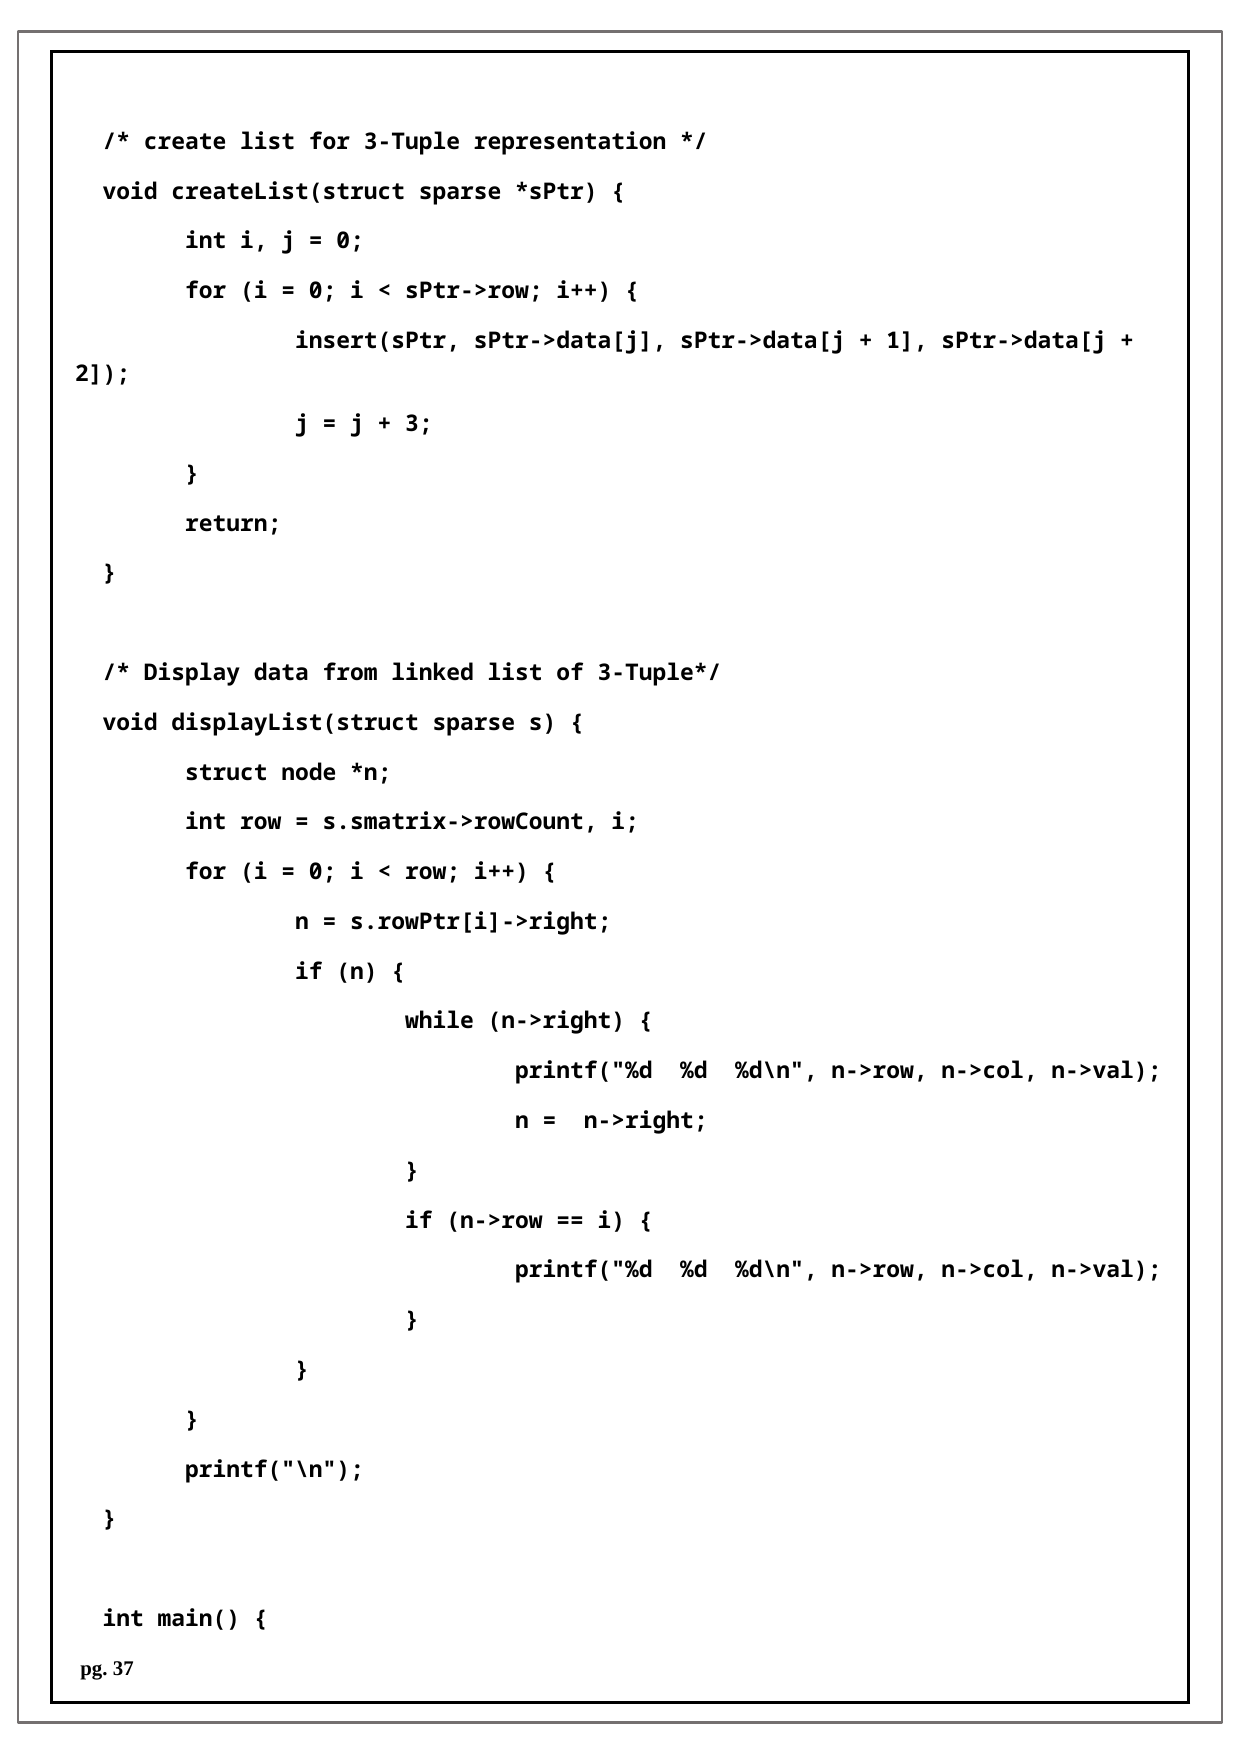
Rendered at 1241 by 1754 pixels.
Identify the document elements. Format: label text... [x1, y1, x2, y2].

text void displayList(struct sparse s) { [75, 706, 1165, 737]
text /* create list for 3-Tuple representation */ [75, 125, 1165, 156]
text int i, j = 0; [75, 224, 1165, 256]
text printf("\n"); [75, 1452, 1165, 1484]
text if (n) { [75, 954, 1165, 986]
text struct node *n; [75, 755, 1165, 787]
text for (i = 0; i < sPtr->row; i++) { [75, 274, 1165, 305]
text } [75, 1303, 1165, 1334]
text } [75, 1154, 1165, 1185]
text insert(sPtr, sPtr->data[j], sPtr->data[j + 1], sPtr->data[j + 2]); [75, 324, 1165, 388]
text int main() { [75, 1602, 1165, 1633]
text return; [75, 506, 1165, 538]
text } [75, 457, 1165, 488]
text /* Display data from linked list of 3-Tuple*/ [75, 656, 1165, 687]
text } [75, 1403, 1165, 1434]
text j = j + 3; [75, 407, 1165, 438]
text printf("%d %d %d\n", n->row, n->col, n->val); [75, 1054, 1165, 1085]
text for (i = 0; i < row; i++) { [75, 855, 1165, 886]
text void createList(struct sparse *sPtr) { [75, 174, 1165, 206]
text } [75, 556, 1165, 587]
text } [75, 1353, 1165, 1384]
text int row = s.smatrix->rowCount, i; [75, 805, 1165, 836]
text n = s.rowPtr[i]->right; [75, 905, 1165, 936]
text if (n->row == i) { [75, 1203, 1165, 1235]
text while (n->right) { [75, 1004, 1165, 1036]
text printf("%d %d %d\n", n->row, n->col, n->val); [75, 1253, 1165, 1284]
text } [75, 1502, 1165, 1533]
text n = n->right; [75, 1104, 1165, 1135]
